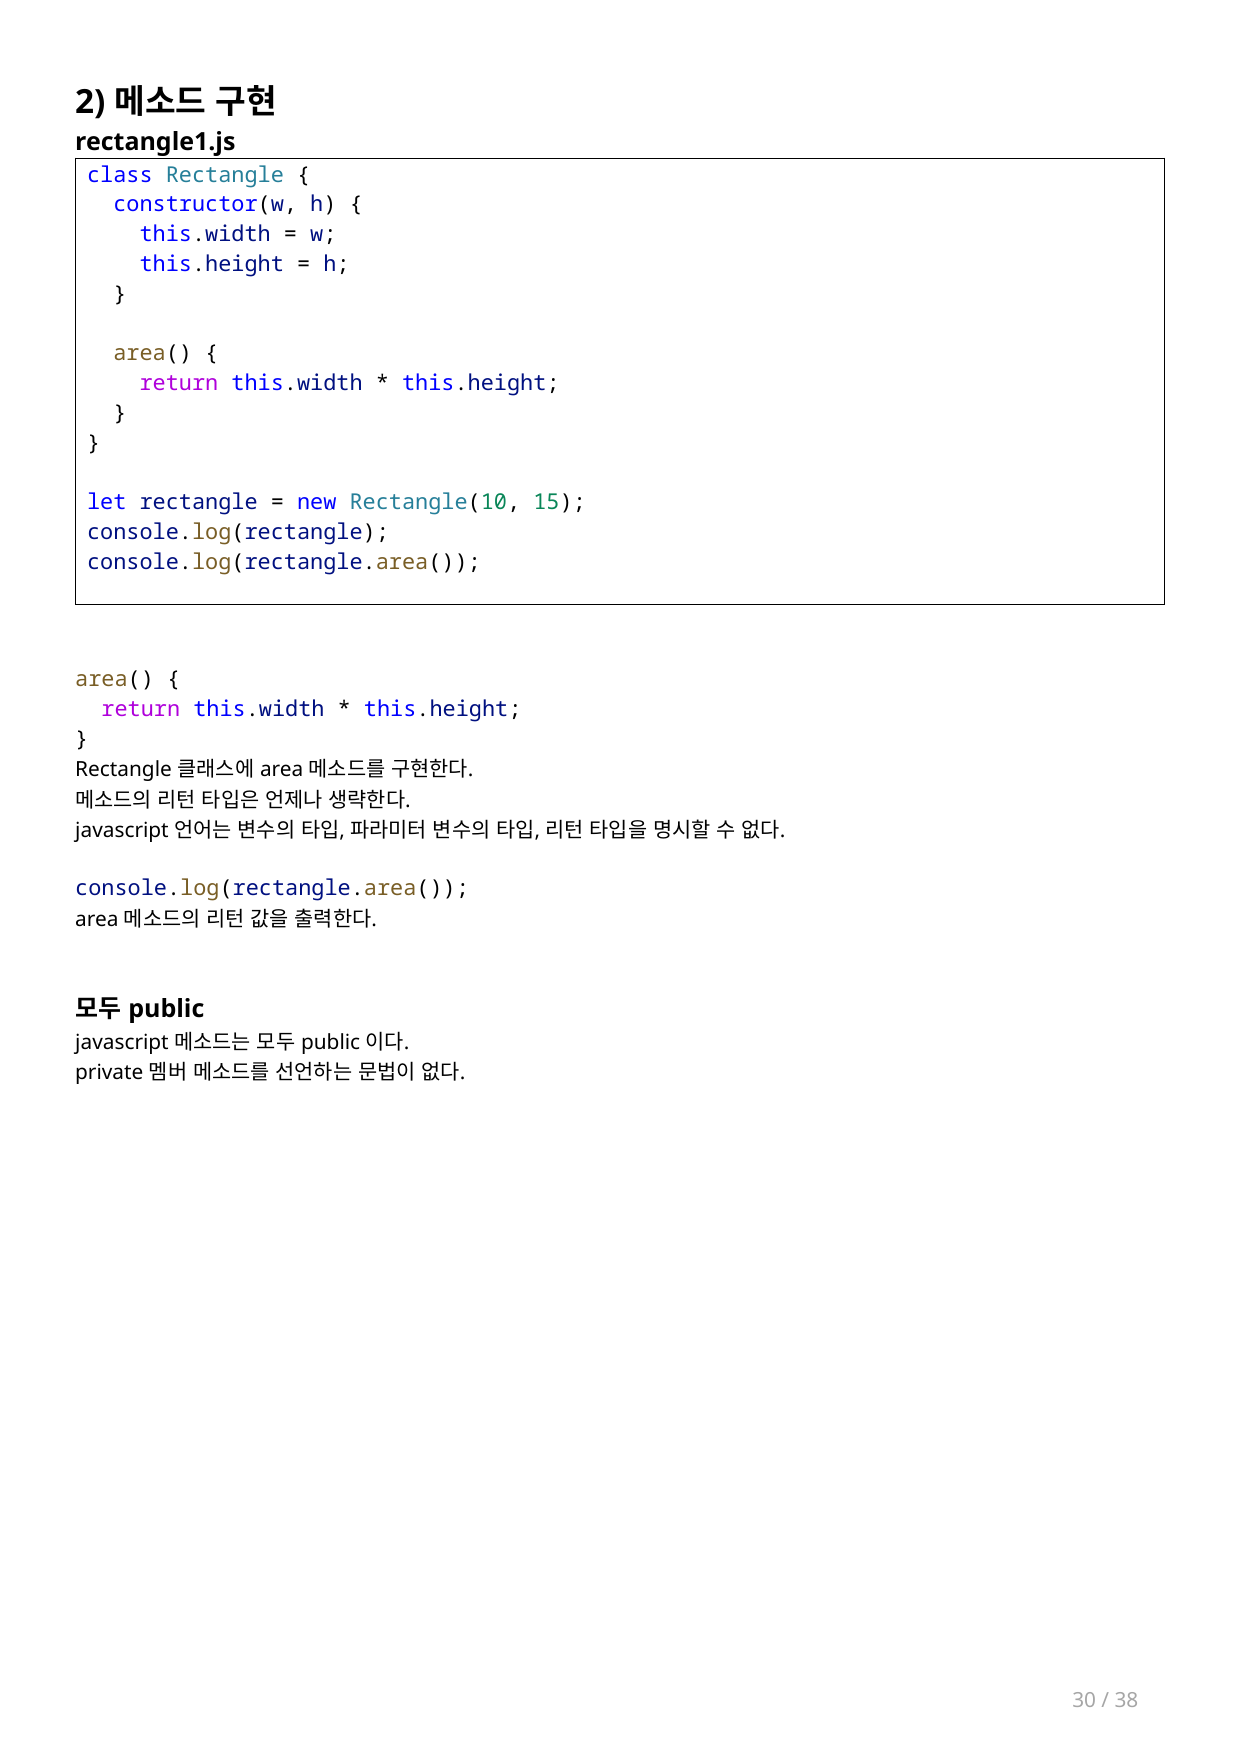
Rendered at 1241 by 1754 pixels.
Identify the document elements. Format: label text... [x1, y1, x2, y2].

subtitle 모두 public [75, 989, 1165, 1025]
text return this.width * this.height; [75, 693, 1165, 723]
text 메소드의 리턴 타입은 언제나 생략한다. [75, 783, 1165, 813]
text area 메소드의 리턴 값을 출력한다. [75, 902, 1165, 932]
text private 멤버 메소드를 선언하는 문법이 없다. [75, 1056, 1165, 1086]
text javascript 메소드는 모두 public 이다. [75, 1025, 1165, 1056]
text javascript 언어는 변수의 타입, 파라미터 변수의 타입, 리턴 타입을 명시할 수 없다. [75, 813, 1165, 843]
subtitle rectangle1.js [75, 123, 1165, 157]
text console.log(rectangle.area()); [75, 872, 1165, 902]
text Rectangle 클래스에 area 메소드를 구현한다. [75, 753, 1165, 783]
table_header class Rectangle { constructor(w, h) { this.width = w; this.height = h; } area() { return this.width * this.height; } } let rectangle = new Rectangle(10, 15); console.log(rectangle); console.log(rectangle.area()); [76, 159, 1164, 604]
text area() { [75, 663, 1165, 693]
subtitle 메소드 구현 [75, 75, 1165, 123]
text } [75, 723, 1165, 753]
